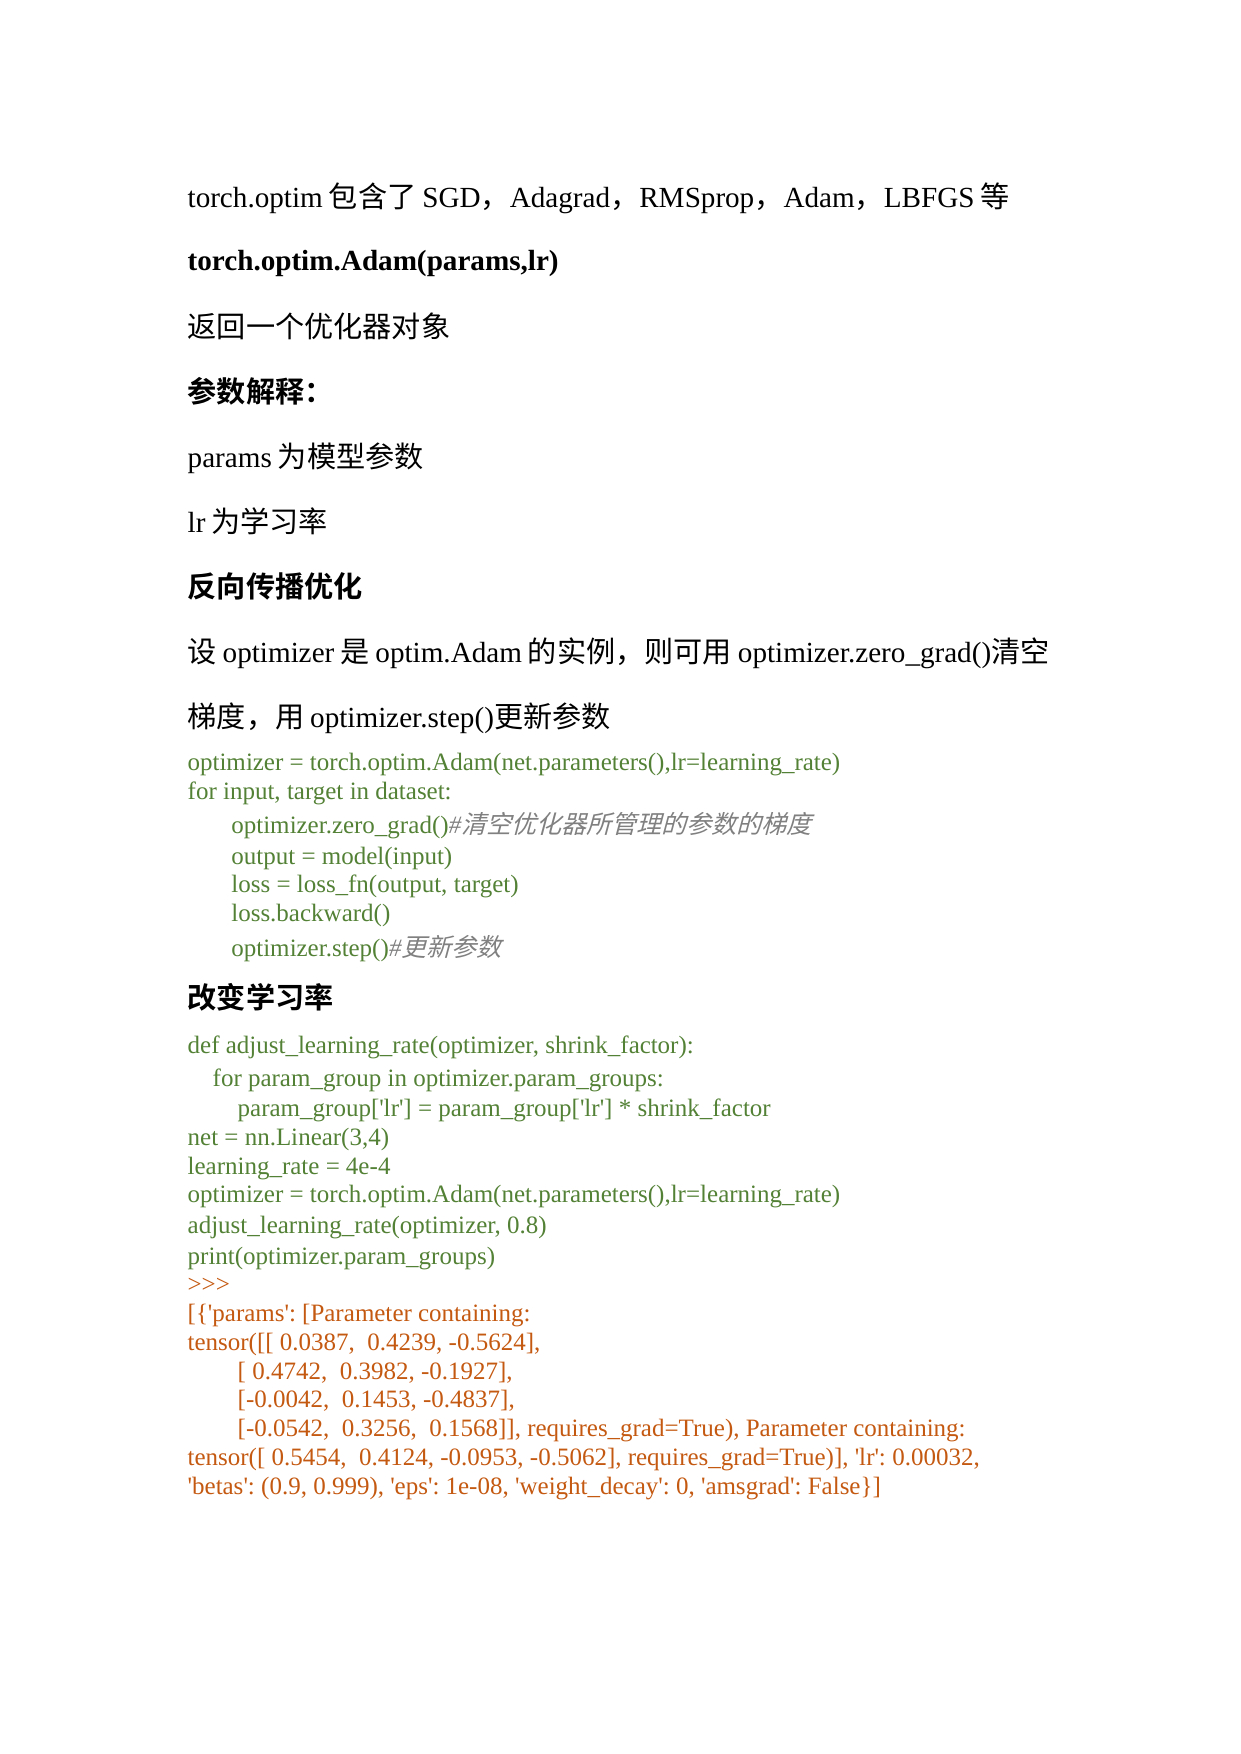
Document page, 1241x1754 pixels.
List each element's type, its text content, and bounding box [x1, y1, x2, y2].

text print(optimizer.param_groups) [187, 1241, 1053, 1269]
text tensor([[ 0.0387, 0.4239, -0.5624], [187, 1327, 1053, 1356]
text param_group['lr'] = param_group['lr'] * shrink_factor [187, 1093, 1053, 1122]
text 反向传播优化 [187, 552, 1053, 617]
text def adjust_learning_rate(optimizer, shrink_factor): [187, 1028, 1053, 1061]
text 设optimizer是optim.Adam的实例，则可用optimizer.zero_grad()清空梯度，用optimizer.step()更新参数 [187, 617, 1053, 747]
text [{'params': [Parameter containing: [187, 1298, 1053, 1327]
text optimizer.zero_grad()#清空优化器所管理的参数的梯度 [187, 804, 1053, 841]
text net = nn.Linear(3,4) [187, 1122, 1053, 1151]
text learning_rate = 4e-4 [187, 1151, 1053, 1179]
text adjust_learning_rate(optimizer, 0.8) [187, 1208, 1053, 1241]
text optimizer = torch.optim.Adam(net.parameters(),lr=learning_rate) [187, 747, 1053, 776]
text [-0.0042, 0.1453, -0.4837], [187, 1384, 1053, 1413]
text loss.backward() [231, 898, 1053, 927]
text optimizer = torch.optim.Adam(net.parameters(),lr=learning_rate) [187, 1179, 1053, 1208]
text 返回一个优化器对象 [187, 292, 1053, 357]
text [ 0.4742, 0.3982, -0.1927], [187, 1356, 1053, 1384]
text output = model(input) loss = loss_fn(output, target) [231, 841, 1053, 898]
text lr为学习率 [187, 487, 1053, 552]
text optimizer.step()#更新参数 [231, 927, 1053, 963]
text tensor([ 0.5454, 0.4124, -0.0953, -0.5062], requires_grad=True)], 'lr': 0.00032, 'betas': (0.9, 0.999), 'eps': 1e-08, 'weight_decay': 0, 'amsgrad': False}] [187, 1442, 1053, 1499]
text [-0.0542, 0.3256, 0.1568]], requires_grad=True), Parameter containing: [187, 1413, 1053, 1442]
text for param_group in optimizer.param_groups: [187, 1061, 1053, 1093]
text params为模型参数 [187, 422, 1053, 487]
text 参数解释： [187, 357, 1053, 422]
text >>> [187, 1269, 1053, 1298]
text for input, target in dataset: [187, 776, 1053, 804]
text torch.optim.Adam(params,lr) [187, 227, 1053, 292]
text torch.optim包含了SGD，Adagrad，RMSprop，Adam，LBFGS等 [187, 162, 1053, 227]
text 改变学习率 [187, 963, 1053, 1028]
